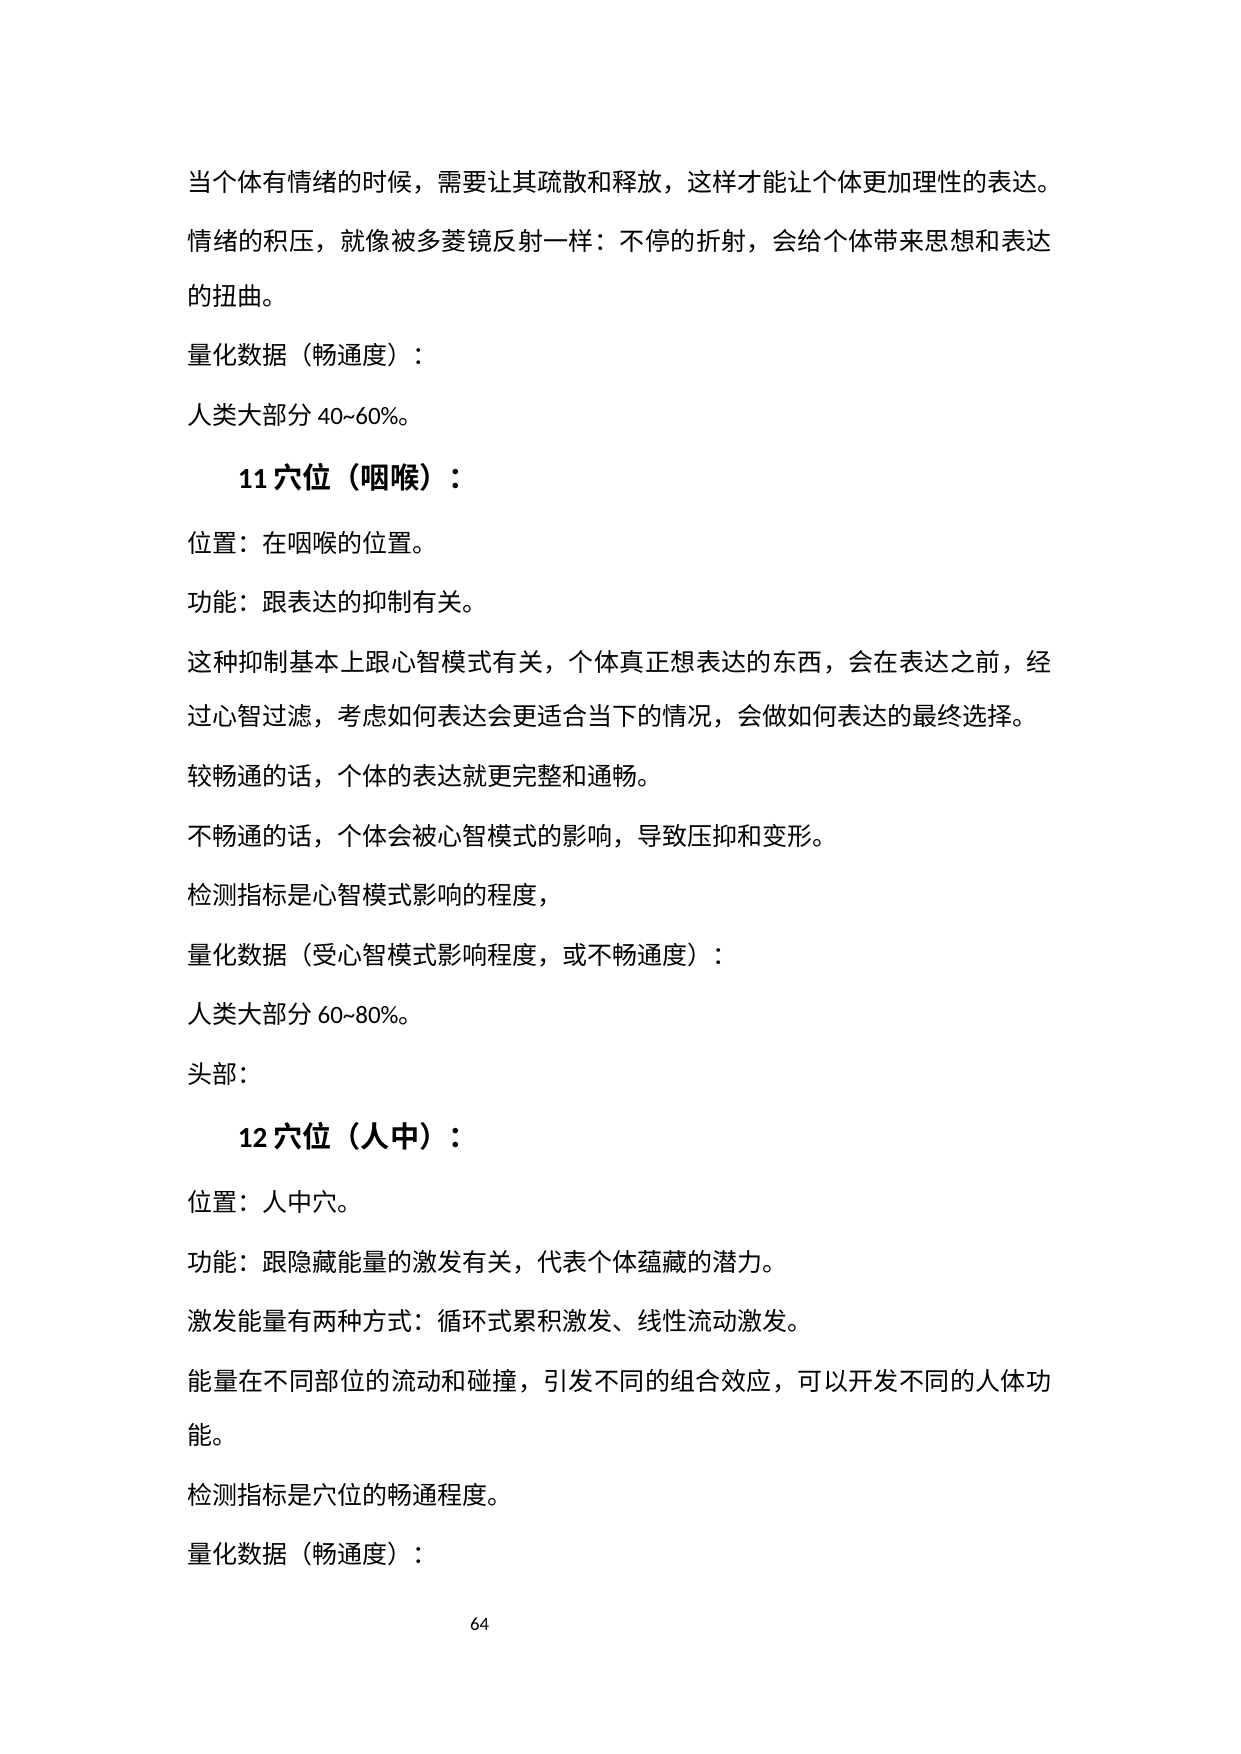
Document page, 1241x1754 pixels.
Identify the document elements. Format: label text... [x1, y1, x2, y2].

text 能量在不同部位的流动和碰撞，引发不同的组合效应，可以开发不同的人体功能。 [187, 1361, 1053, 1452]
text 功能：跟表达的抑制有关。 [187, 583, 1053, 619]
text 当个体有情绪的时候，需要让其疏散和释放，这样才能让个体更加理性的表达。 [187, 162, 1053, 198]
text 量化数据（畅通度）： [187, 336, 1053, 372]
subtitle 12穴位（人中）： [187, 1114, 1053, 1156]
text 人类大部分60~80%。 [187, 995, 1053, 1031]
text 位置：人中穴。 [187, 1183, 1053, 1219]
text 这种抑制基本上跟心智模式有关，个体真正想表达的东西，会在表达之前，经过心智过滤，考虑如何表达会更适合当下的情况，会做如何表达的最终选择。 [187, 642, 1053, 733]
text 较畅通的话，个体的表达就更完整和通畅。 [187, 756, 1053, 793]
text 头部： [187, 1054, 1053, 1091]
text 激发能量有两种方式：循环式累积激发、线性流动激发。 [187, 1302, 1053, 1338]
text 检测指标是心智模式影响的程度， [187, 876, 1053, 912]
text 人类大部分40~60%。 [187, 395, 1053, 431]
text 不畅通的话，个体会被心智模式的影响，导致压抑和变形。 [187, 816, 1053, 852]
text 检测指标是穴位的畅通程度。 [187, 1475, 1053, 1512]
text 情绪的积压，就像被多菱镜反射一样：不停的折射，会给个体带来思想和表达的扭曲。 [187, 222, 1053, 312]
text 位置：在咽喉的位置。 [187, 523, 1053, 559]
subtitle 11穴位（咽喉）： [187, 455, 1053, 497]
text 量化数据（畅通度）： [187, 1535, 1053, 1571]
text 量化数据（受心智模式影响程度，或不畅通度）： [187, 935, 1053, 971]
text 功能：跟隐藏能量的激发有关，代表个体蕴藏的潜力。 [187, 1242, 1053, 1278]
